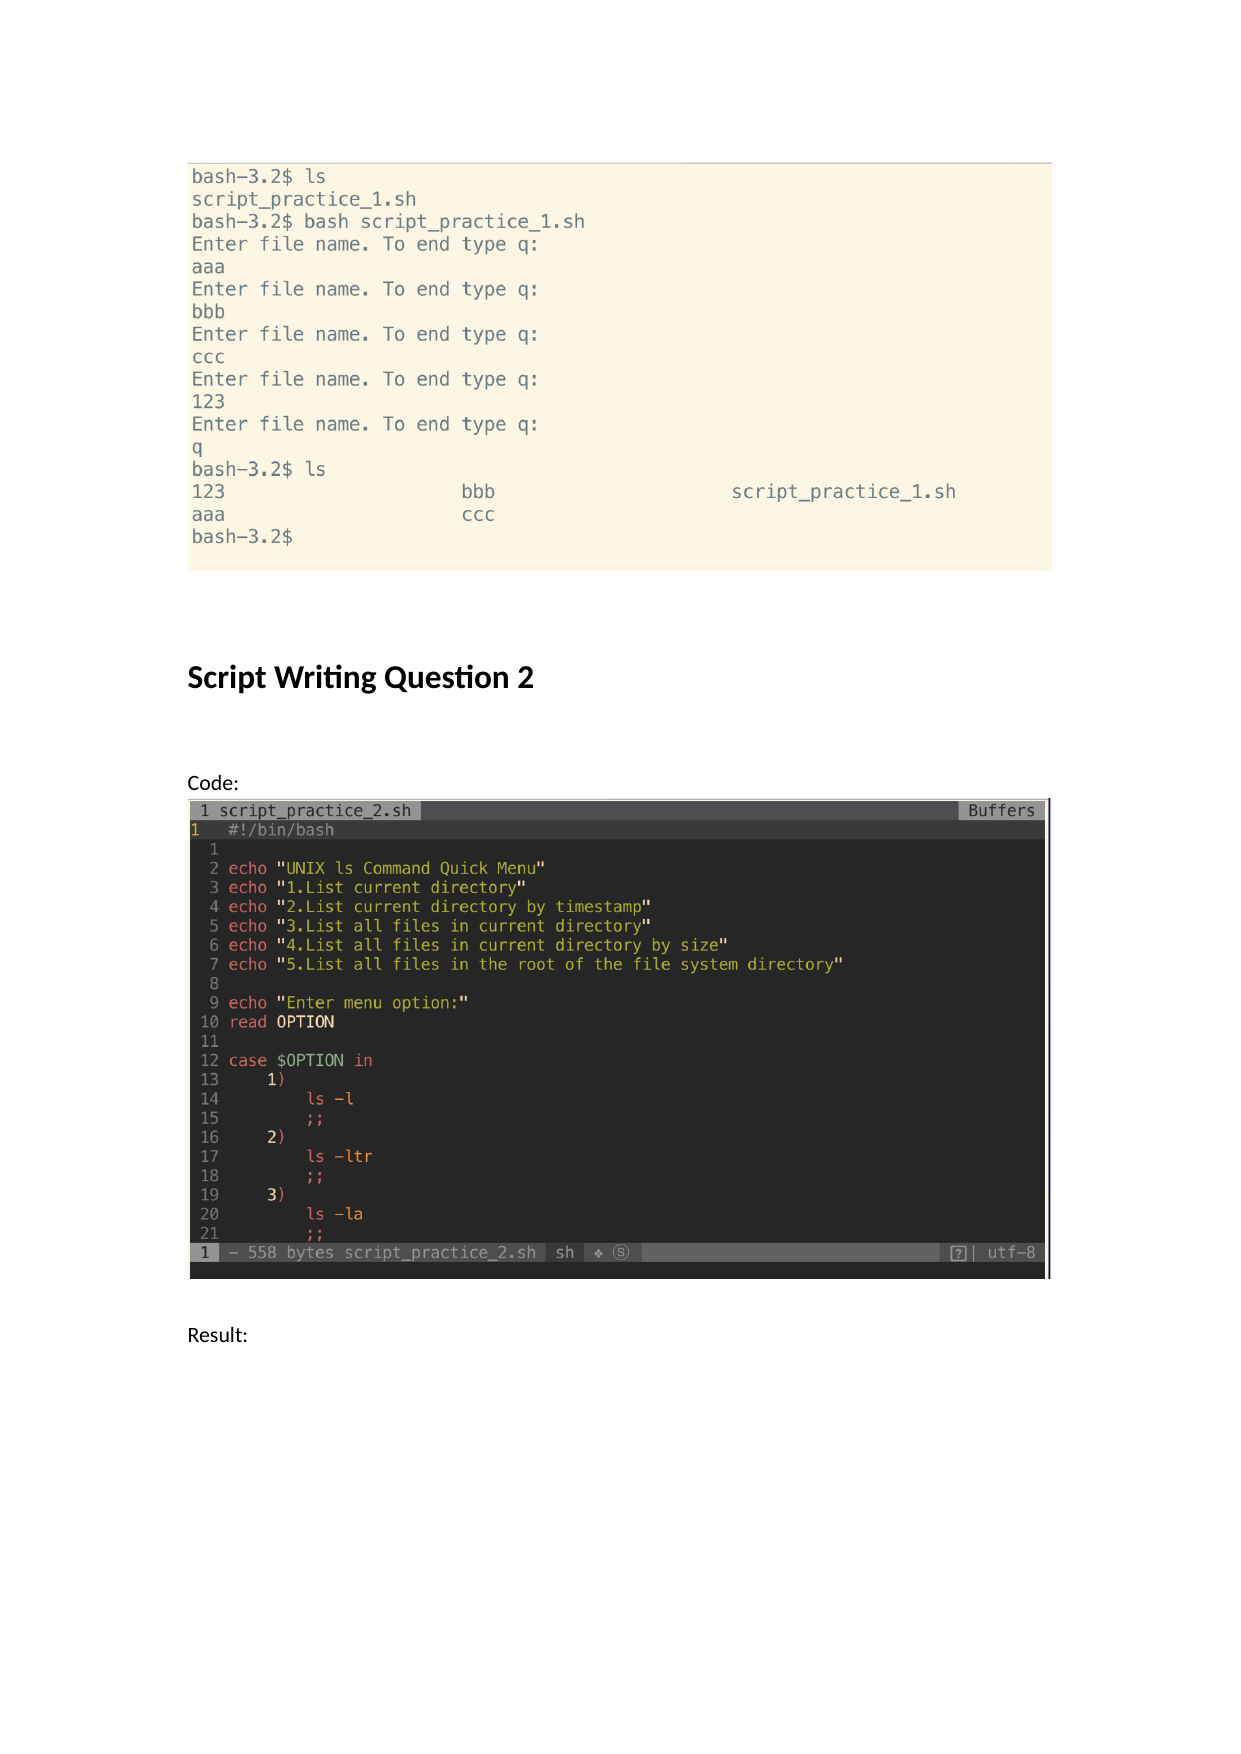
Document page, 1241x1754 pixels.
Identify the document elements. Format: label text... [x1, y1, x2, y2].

text Code: [187, 766, 1053, 798]
text Result: [187, 1318, 1053, 1351]
subtitle Script Writing Question 2 [187, 644, 1053, 709]
picture [187, 162, 1053, 571]
picture [187, 798, 1051, 1279]
